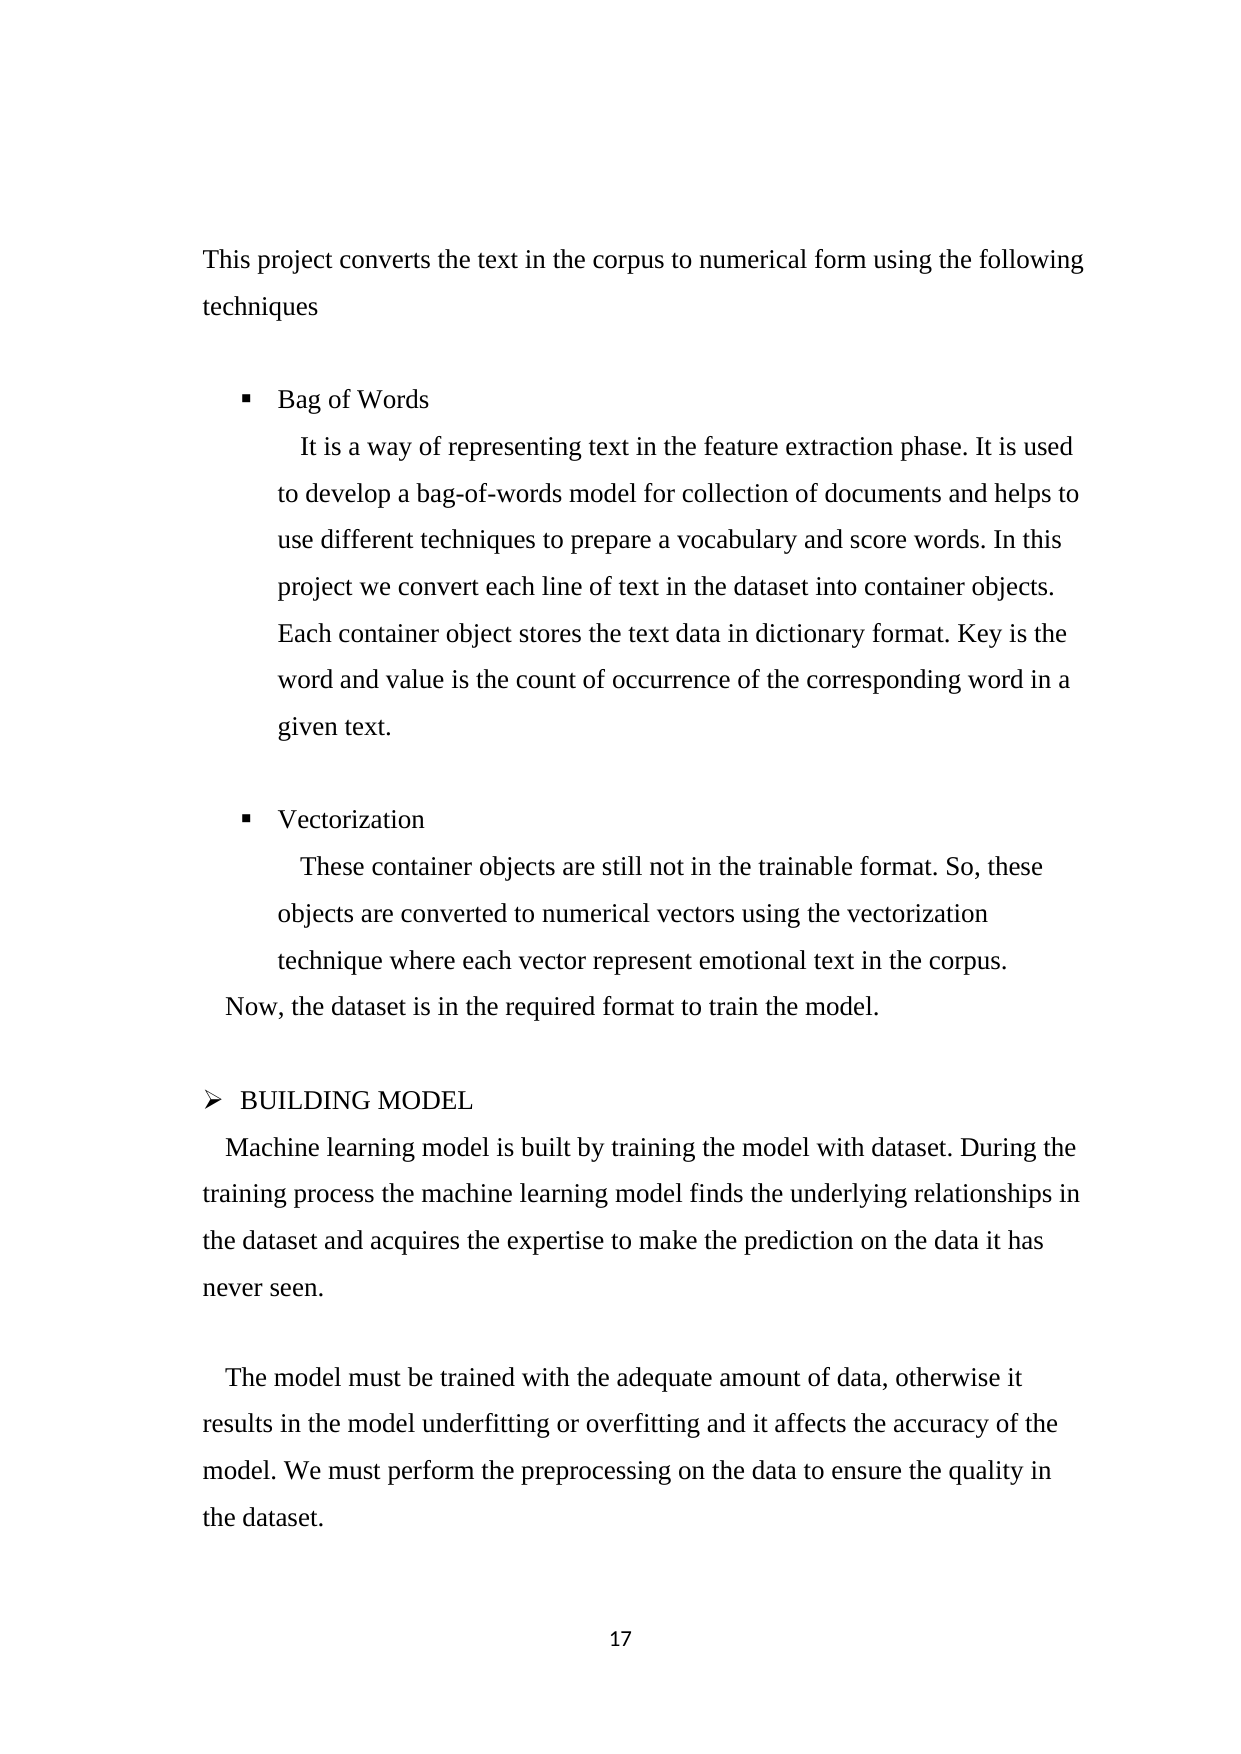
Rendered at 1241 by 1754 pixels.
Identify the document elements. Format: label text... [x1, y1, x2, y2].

list The model must be trained with the adequate amount of data, otherwise it results in the model underfitting or overfitting and it affects the accuracy of the model. We must perform the preprocessing on the data to ensure the quality in the dataset. [202, 1361, 1090, 1532]
list BUILDING MODEL [202, 1084, 1090, 1115]
list Bag of Words [240, 383, 1090, 414]
list It is a way of representing text in the feature extraction phase. It is used to develop a bag-of-words model for collection of documents and helps to use different techniques to prepare a vocabulary and score words. In this project we convert each line of text in the dataset into container objects. Each container object stores the text data in dictionary format. Key is the word and value is the count of occurrence of the corresponding word in a given text. [277, 430, 1090, 741]
list Machine learning model is built by training the model with dataset. During the training process the machine learning model finds the underlying relationships in the dataset and acquires the expertise to make the prediction on the data it has never seen. [202, 1131, 1090, 1302]
list Now, the dataset is in the required format to train the model. [202, 990, 1090, 1022]
list These container objects are still not in the trainable format. So, these objects are converted to numerical vectors using the vectorization technique where each vector represent emotional text in the corpus. [277, 850, 1090, 975]
list Vectorization [240, 803, 1090, 835]
list This project converts the text in the corpus to numerical form using the following techniques [202, 243, 1090, 321]
